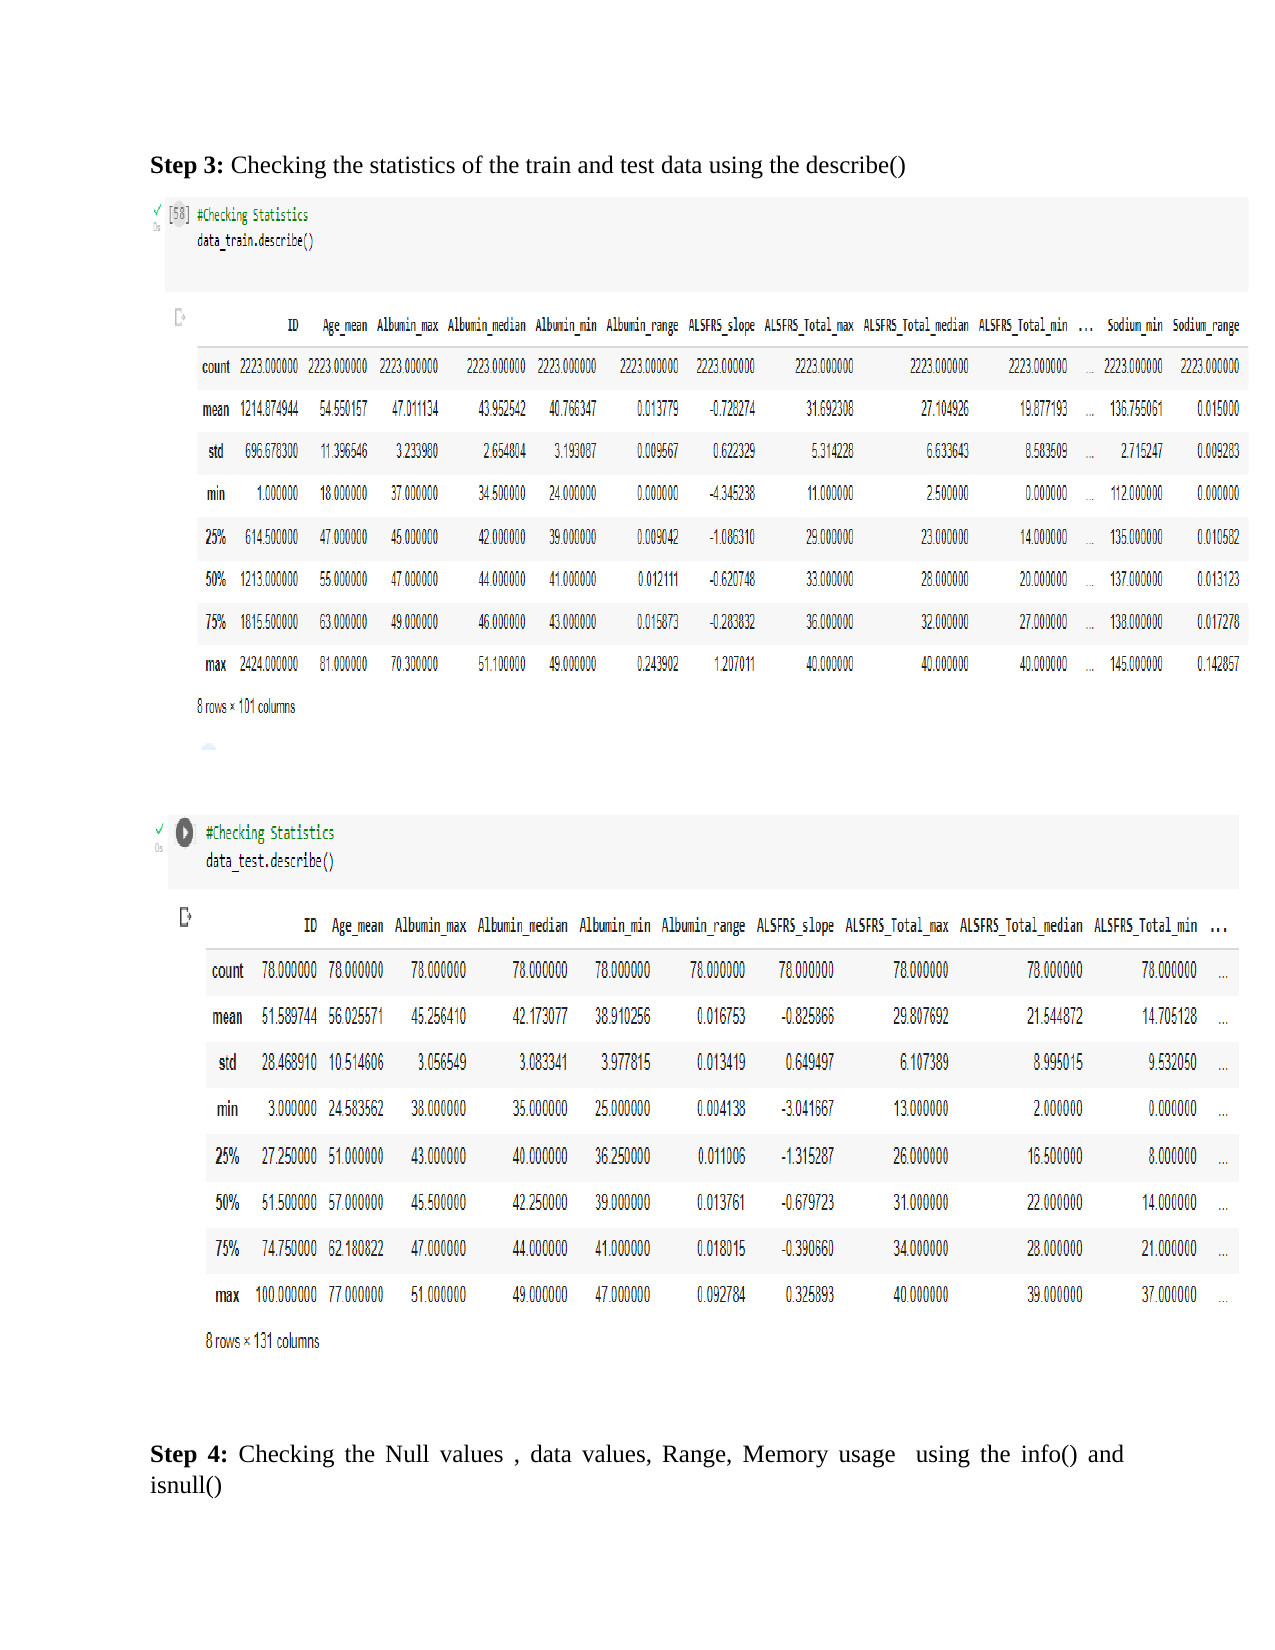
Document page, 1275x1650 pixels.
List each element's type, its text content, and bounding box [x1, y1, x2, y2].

picture [150, 815, 1239, 1372]
text Step 4: Checking the Null values , data values, Range, Memory usage using the info() and isnull() [150, 1439, 1125, 1498]
picture [150, 197, 1249, 750]
text Step 3: Checking the statistics of the train and test data using the describe() [150, 150, 1125, 179]
